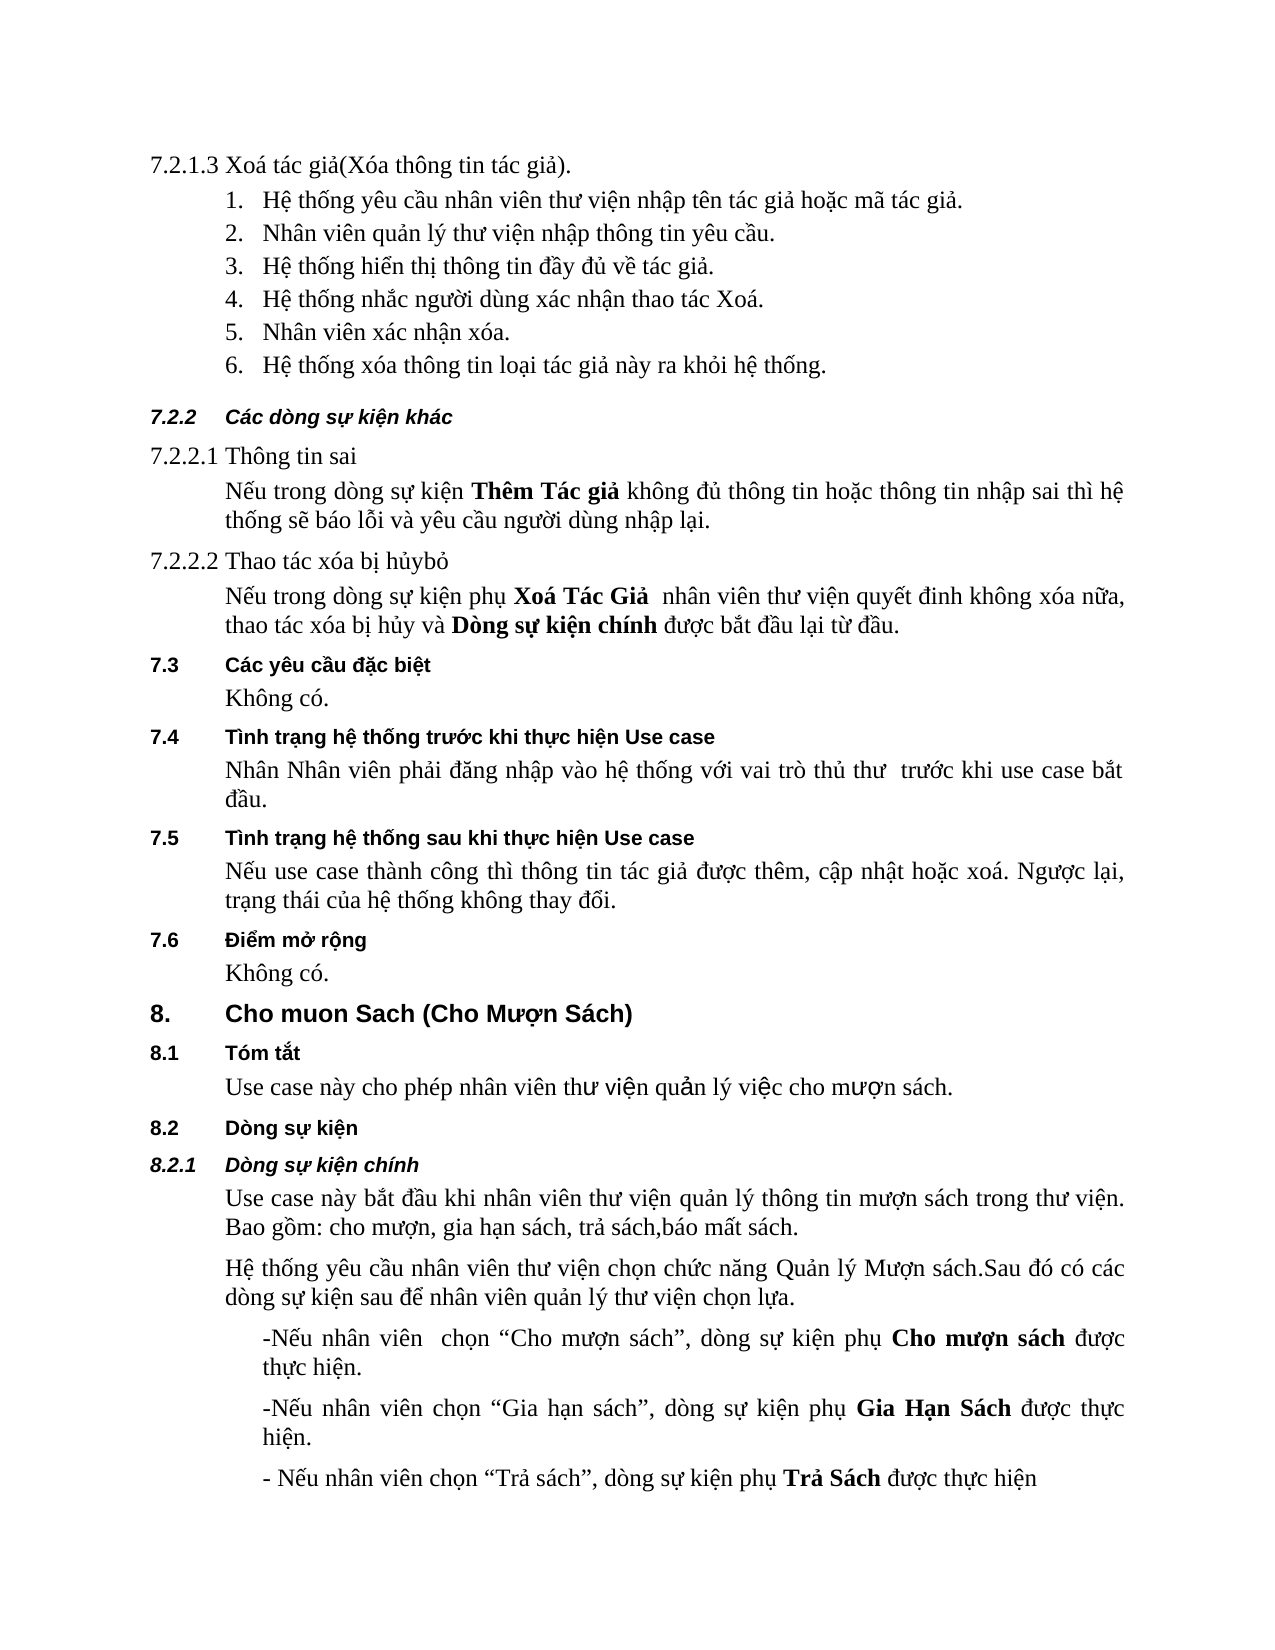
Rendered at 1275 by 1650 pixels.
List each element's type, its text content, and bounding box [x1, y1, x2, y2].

subtitle Thao tác xóa bị hủybỏ [150, 546, 1125, 575]
subtitle Xoá tác giả(Xóa thông tin tác giả). [150, 150, 1125, 179]
list Nhân viên xác nhận xóa. [225, 317, 1125, 346]
text Nếu use case thành công thì thông tin tác giả được thêm, cập nhật hoặc xoá. Ngược lại, trạng thái của hệ thống không thay đổi. [225, 856, 1125, 914]
text Use case này bắt đầu khi nhân viên thư viện quản lý thông tin mượn sách trong thư viện. Bao gồm: cho mượn, gia hạn sách, trả sách,báo mất sách. [225, 1183, 1125, 1241]
list Nhân viên quản lý thư viện nhập thông tin yêu cầu. [225, 218, 1125, 247]
list Hệ thống xóa thông tin loại tác giả này ra khỏi hệ thống. [225, 350, 1125, 379]
subtitle Các yêu cầu đặc biệt [150, 651, 1125, 676]
subtitle Điểm mở rộng [150, 926, 1125, 951]
text - Nếu nhân viên chọn “Trả sách”, dòng sự kiện phụ Trả Sách được thực hiện [262, 1463, 1125, 1492]
subtitle Các dòng sự kiện khác [150, 404, 1125, 429]
text -Nếu nhân viên chọn “Gia hạn sách”, dòng sự kiện phụ Gia Hạn Sách được thực hiện. [262, 1393, 1125, 1451]
text Không có. [225, 683, 1125, 711]
subtitle Cho muon Sach (Cho Mượn Sách) [150, 999, 1125, 1028]
text Hệ thống yêu cầu nhân viên thư viện chọn chức năng Quản lý Mượn sách.Sau đó có các dòng sự kiện sau để nhân viên quản lý thư viện chọn lựa. [225, 1253, 1125, 1311]
text Use case này cho phép nhân viên thư viện quản lý việc cho mượn sách. [225, 1071, 1125, 1102]
list Hệ thống hiển thị thông tin đầy đủ về tác giả. [225, 251, 1125, 280]
text Không có. [225, 958, 1125, 986]
subtitle Dòng sự kiện [150, 1114, 1125, 1139]
subtitle Tóm tắt [150, 1040, 1125, 1065]
subtitle Thông tin sai [150, 441, 1125, 470]
text Nếu trong dòng sự kiện phụ Xoá Tác Giả nhân viên thư viện quyết đinh không xóa nữa, thao tác xóa bị hủy và Dòng sự kiện chính được bắt đầu lại từ đầu. [225, 581, 1125, 639]
text Nhân Nhân viên phải đăng nhập vào hệ thống với vai trò thủ thư trước khi use case bắt đầu. [225, 755, 1125, 813]
subtitle Tình trạng hệ thống sau khi thực hiện Use case [150, 825, 1125, 850]
list Hệ thống yêu cầu nhân viên thư viện nhập tên tác giả hoặc mã tác giả. [225, 185, 1125, 214]
text -Nếu nhân viên chọn “Cho mượn sách”, dòng sự kiện phụ Cho mượn sách được thực hiện. [262, 1323, 1125, 1381]
list Hệ thống nhắc người dùng xác nhận thao tác Xoá. [225, 284, 1125, 313]
text Nếu trong dòng sự kiện Thêm Tác giả không đủ thông tin hoặc thông tin nhập sai thì hệ thống sẽ báo lỗi và yêu cầu người dùng nhập lại. [225, 476, 1125, 534]
subtitle Tình trạng hệ thống trước khi thực hiện Use case [150, 724, 1125, 749]
subtitle Dòng sự kiện chính [150, 1152, 1125, 1177]
